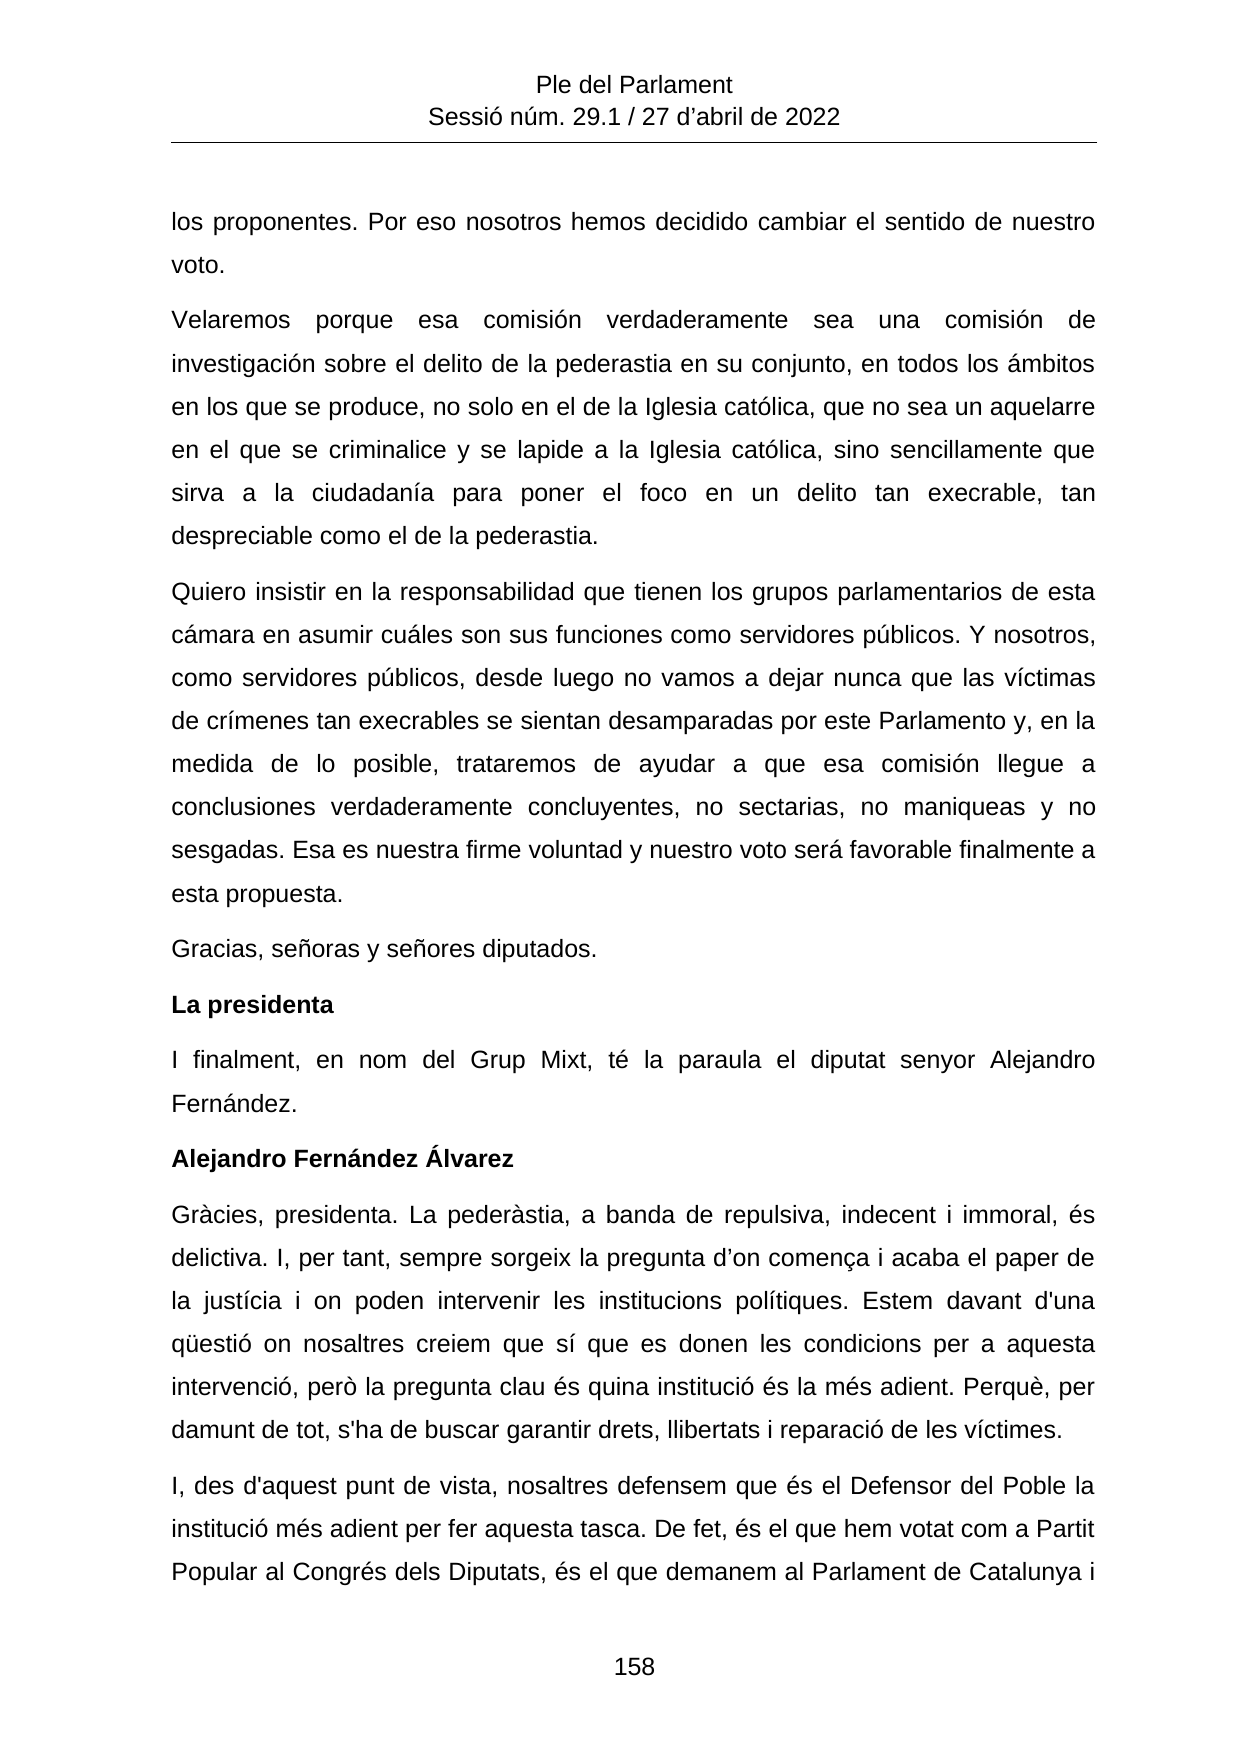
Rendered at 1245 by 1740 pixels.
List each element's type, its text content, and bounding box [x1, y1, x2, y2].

text Alejandro Fernández Álvarez [171, 1144, 1097, 1173]
text La presidenta [171, 990, 1097, 1019]
text Gracias, señoras y señores diputados. [171, 934, 1097, 963]
text I finalment, en nom del Grup Mixt, té la paraula el diputat senyor Alejandro Fernández. [171, 1046, 1097, 1117]
text Velaremos porque esa comisión verdaderamente sea una comisión de investigación sobre el delito de la pederastia en su conjunto, en todos los ámbitos en los que se produce, no solo en el de la Iglesia católica, que no sea un aquelarre en el que se criminalice y se lapide a la Iglesia católica, sino sencillamente que sirva a la ciudadanía para poner el foco en un delito tan execrable, tan despreciable como el de la pederastia. [171, 306, 1097, 550]
text Gràcies, presidenta. La pederàstia, a banda de repulsiva, indecent i immoral, és delictiva. I, per tant, sempre sorgeix la pregunta d’on comença i acaba el paper de la justícia i on poden intervenir les institucions polítiques. Estem davant d'una qüestió on nosaltres creiem que sí que es donen les condicions per a aquesta intervenció, però la pregunta clau és quina institució és la més adient. Perquè, per damunt de tot, s'ha de buscar garantir drets, llibertats i reparació de les víctimes. [171, 1200, 1097, 1444]
text Quiero insistir en la responsabilidad que tienen los grupos parlamentarios de esta cámara en asumir cuáles son sus funciones como servidores públicos. Y nosotros, como servidores públicos, desde luego no vamos a dejar nunca que las víctimas de crímenes tan execrables se sientan desamparadas por este Parlamento y, en la medida de lo posible, trataremos de ayudar a que esa comisión llegue a conclusiones verdaderamente concluyentes, no sectarias, no maniqueas y no sesgadas. Esa es nuestra firme voluntad y nuestro voto será favorable finalmente a esta propuesta. [171, 577, 1097, 907]
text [171, 1471, 1097, 1586]
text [171, 207, 1097, 279]
